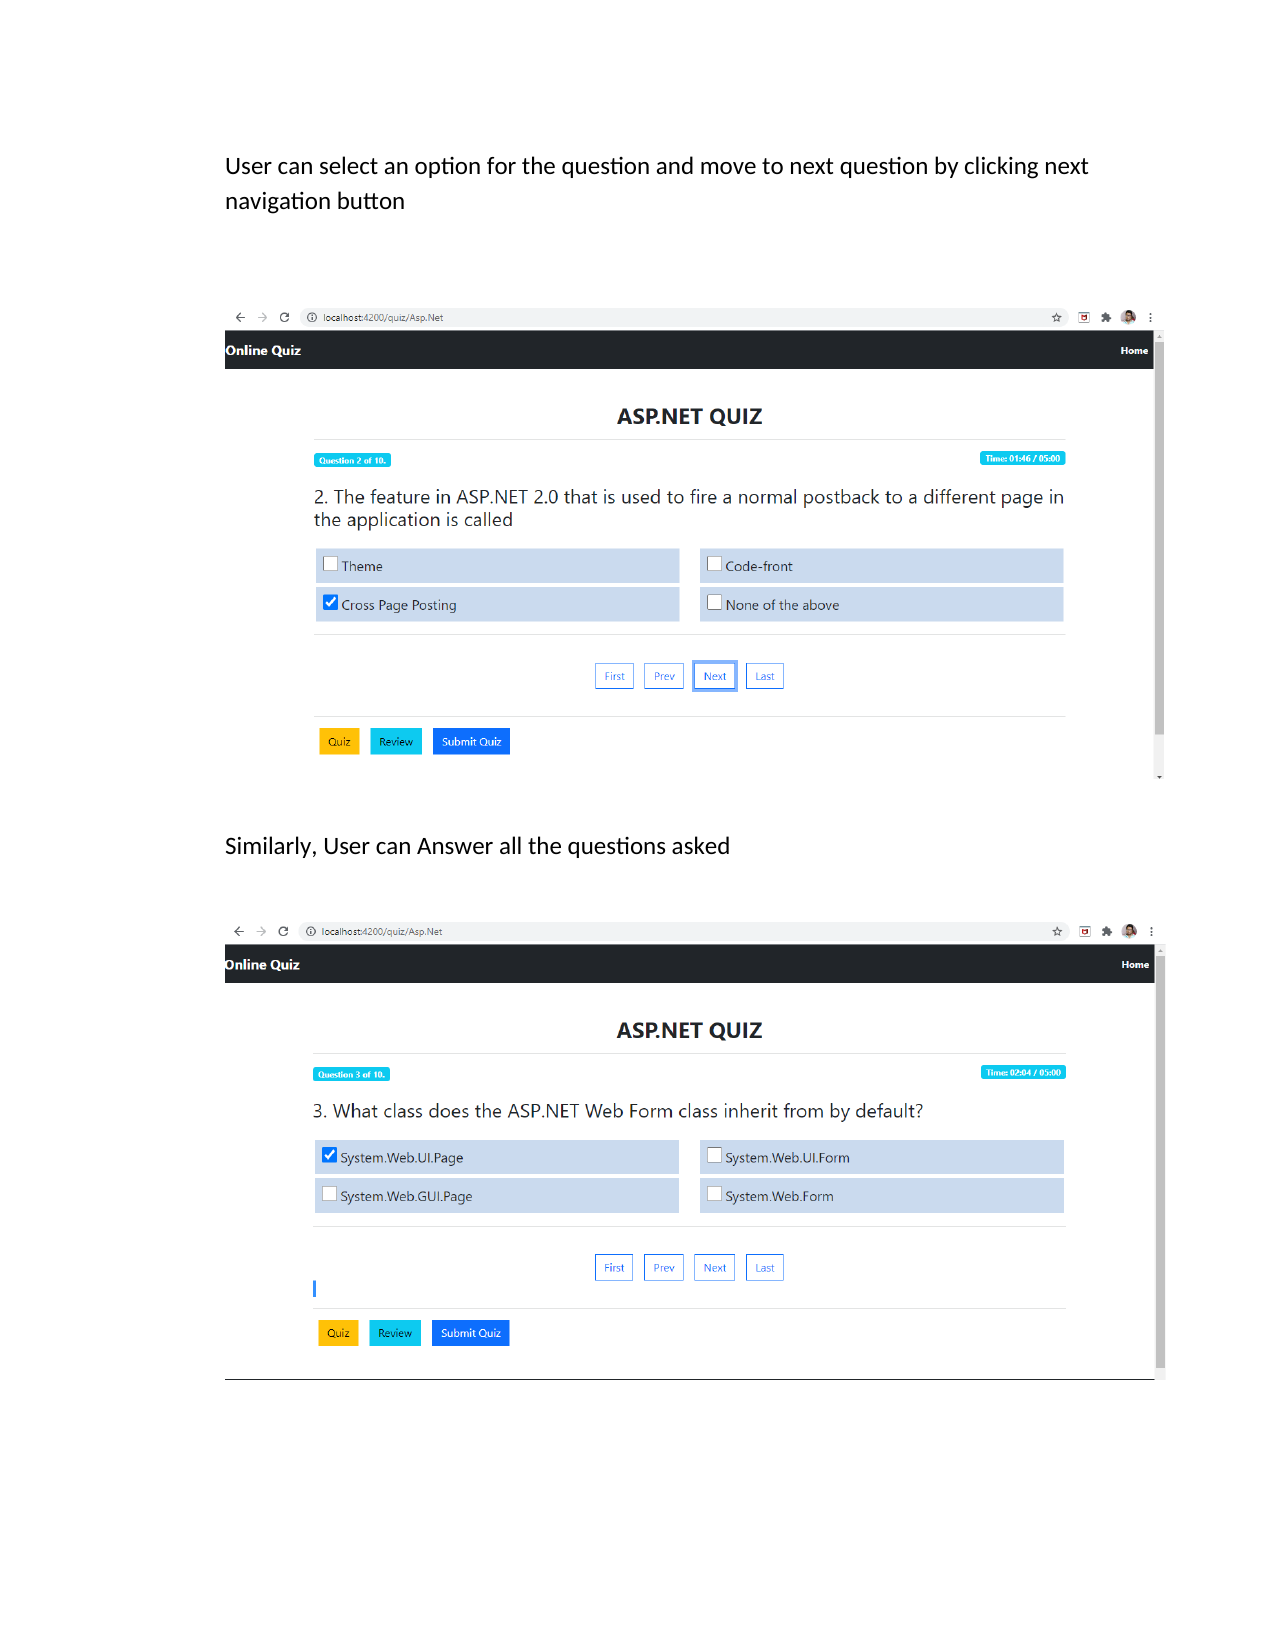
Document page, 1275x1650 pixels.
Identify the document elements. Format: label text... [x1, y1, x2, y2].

text Similarly, User can Answer all the questions asked [150, 830, 1125, 861]
picture [225, 919, 1166, 1380]
picture [225, 306, 1164, 779]
text User can select an option for the question and move to next question by clicking next navigation button [225, 150, 1125, 216]
